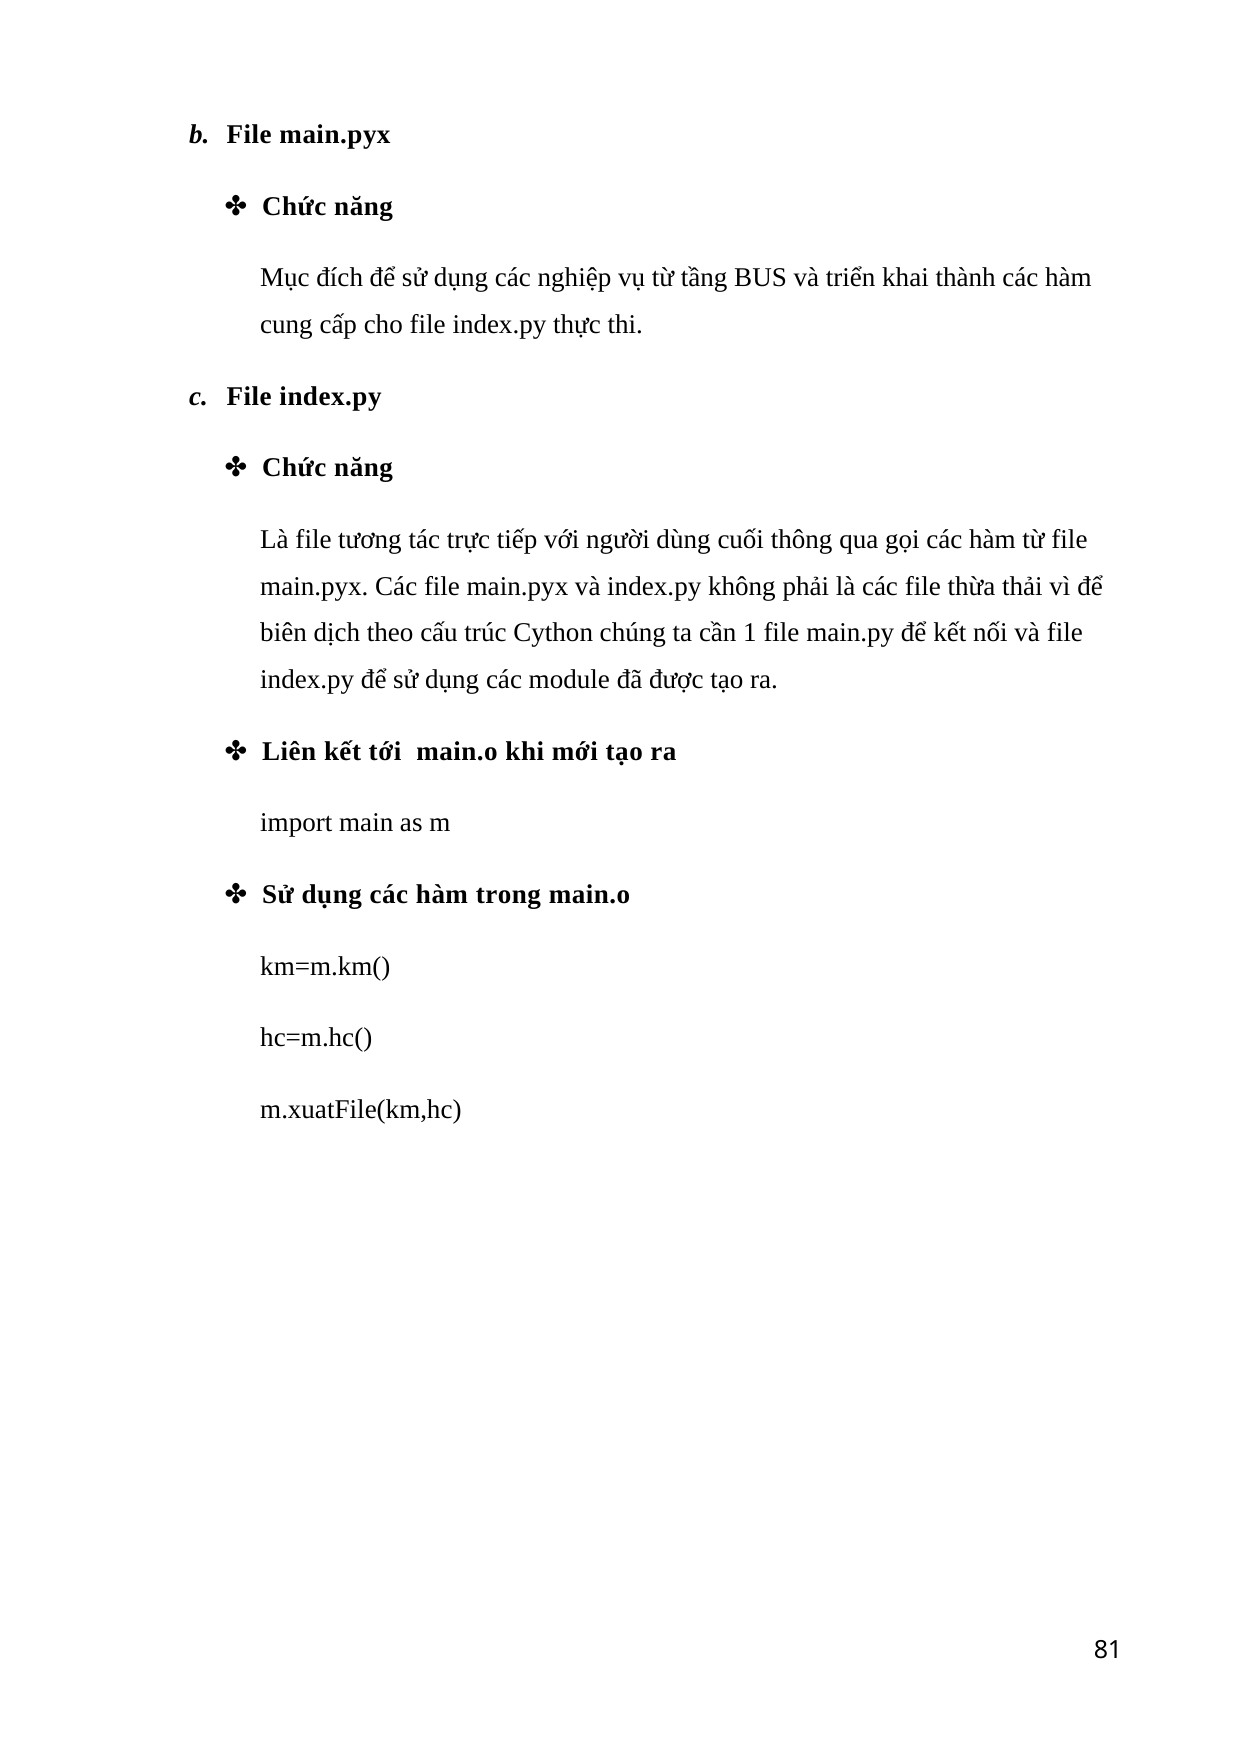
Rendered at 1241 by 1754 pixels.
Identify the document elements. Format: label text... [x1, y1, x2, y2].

subtitle File main.pyx [189, 118, 1122, 149]
subtitle Liên kết tới main.o khi mới tạo ra [224, 735, 1122, 766]
subtitle Chức năng [224, 451, 1122, 483]
text Mục đích để sử dụng các nghiệp vụ từ tầng BUS và triển khai thành các hàm cung cấp cho file index.py thực thi. [260, 261, 1122, 339]
text Là file tương tác trực tiếp với người dùng cuối thông qua gọi các hàm từ file main.pyx. Các file main.pyx và index.py không phải là các file thừa thải vì để biên dịch theo cấu trúc Cython chúng ta cần 1 file main.py để kết nối và file index.py để sử dụng các module đã được tạo ra. [260, 523, 1122, 694]
text km=m.km() [260, 950, 1122, 981]
text hc=m.hc() [260, 1021, 1122, 1053]
subtitle Chức năng [224, 190, 1122, 221]
subtitle Sử dụng các hàm trong main.o [224, 878, 1122, 909]
text m.xuatFile(km,hc) [260, 1093, 1122, 1124]
text import main as m [260, 806, 1122, 838]
subtitle File index.py [189, 380, 1122, 411]
